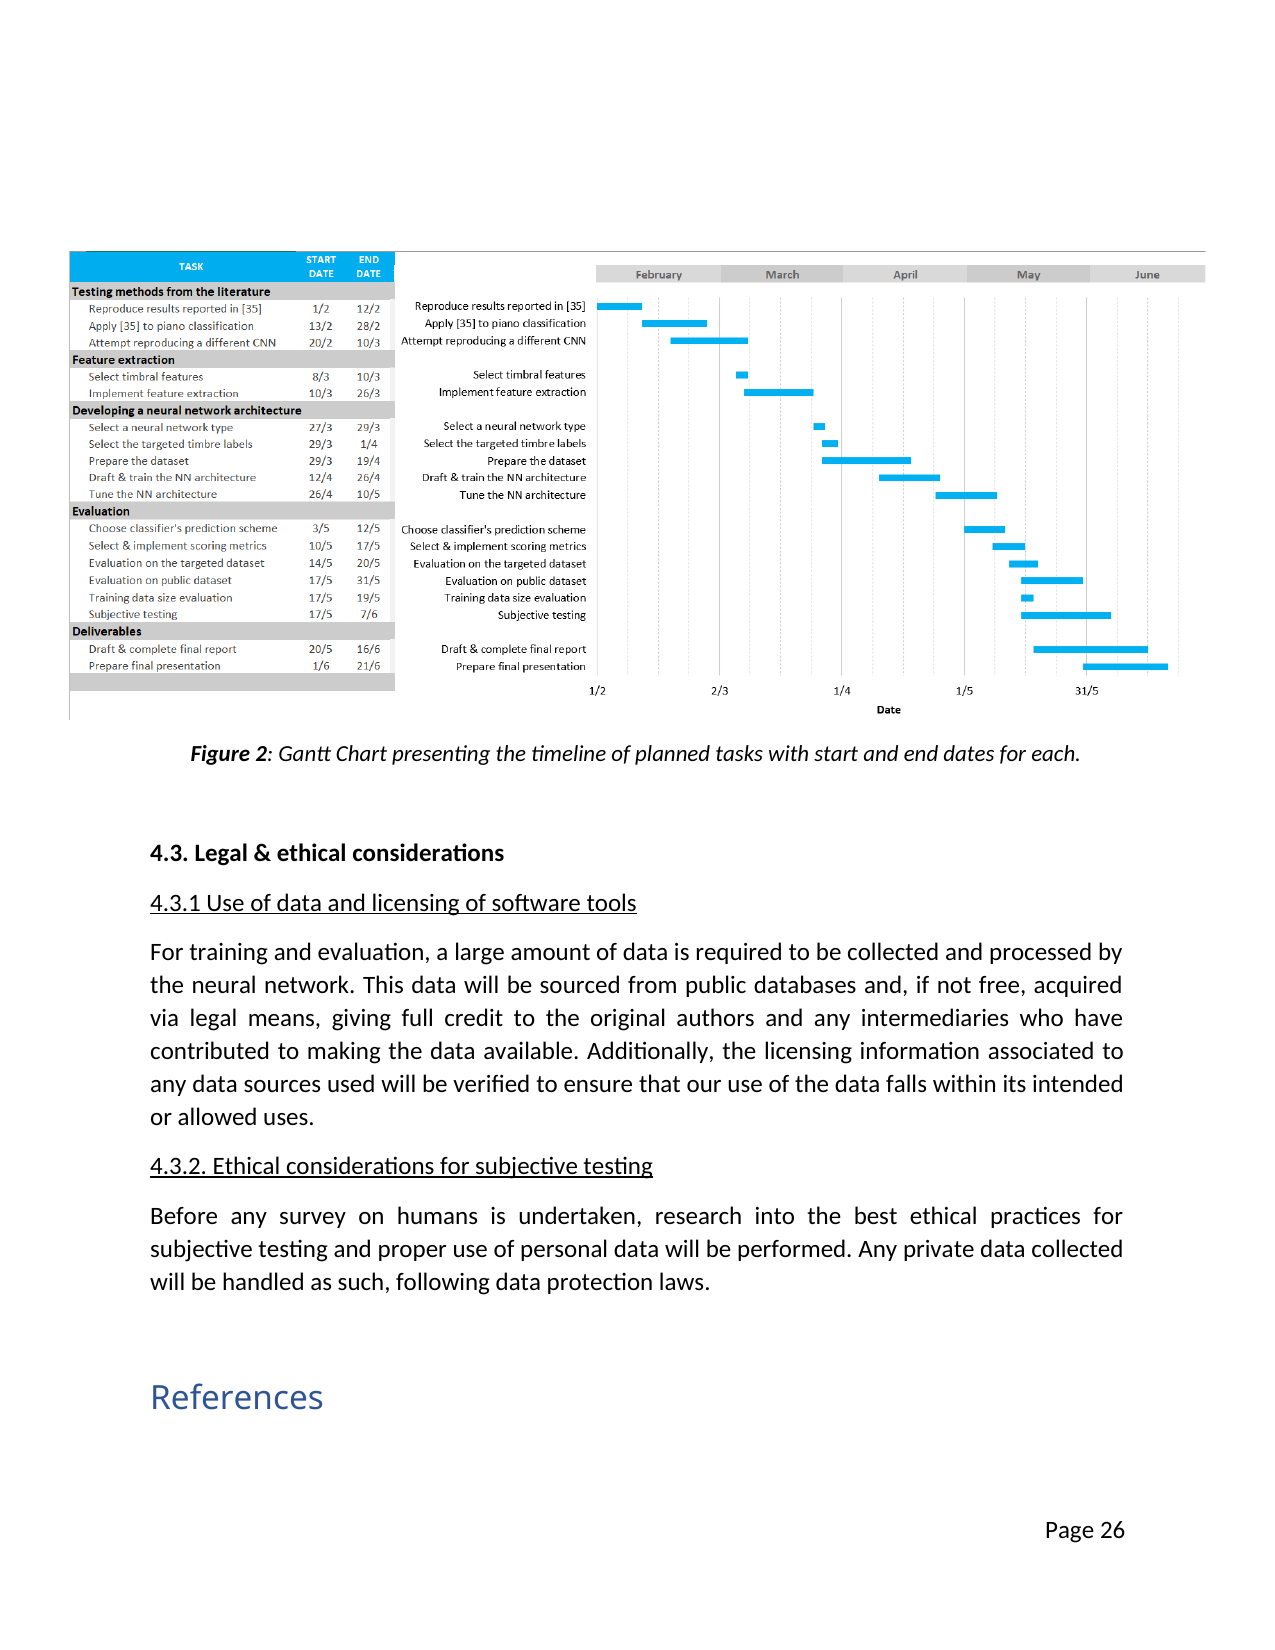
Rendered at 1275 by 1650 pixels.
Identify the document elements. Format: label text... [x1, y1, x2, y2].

picture [69, 251, 1206, 720]
subtitle 4.3. Legal & ethical considerations [150, 837, 1125, 868]
text For training and evaluation, a large amount of data is required to be collected and processed by the neural network. This data will be sourced from public databases and, if not free, acquired via legal means, giving full credit to the original authors and any intermediaries who have contributed to making the data available. Additionally, the licensing information associated to any data sources used will be verified to ensure that our use of the data falls within its intended or allowed uses. [150, 936, 1125, 1131]
text Figure 2: Gantt Chart presenting the timeline of planned tasks with start and end dates for each. [150, 730, 1125, 767]
text Before any survey on humans is undertaken, research into the best ethical practices for subjective testing and proper use of personal data will be performed. Any private data collected will be handled as such, following data protection laws. [150, 1200, 1125, 1296]
subtitle 4.3.2. Ethical considerations for subjective testing [150, 1151, 1125, 1181]
subtitle 4.3.1 Use of data and licensing of software tools [150, 887, 1125, 917]
